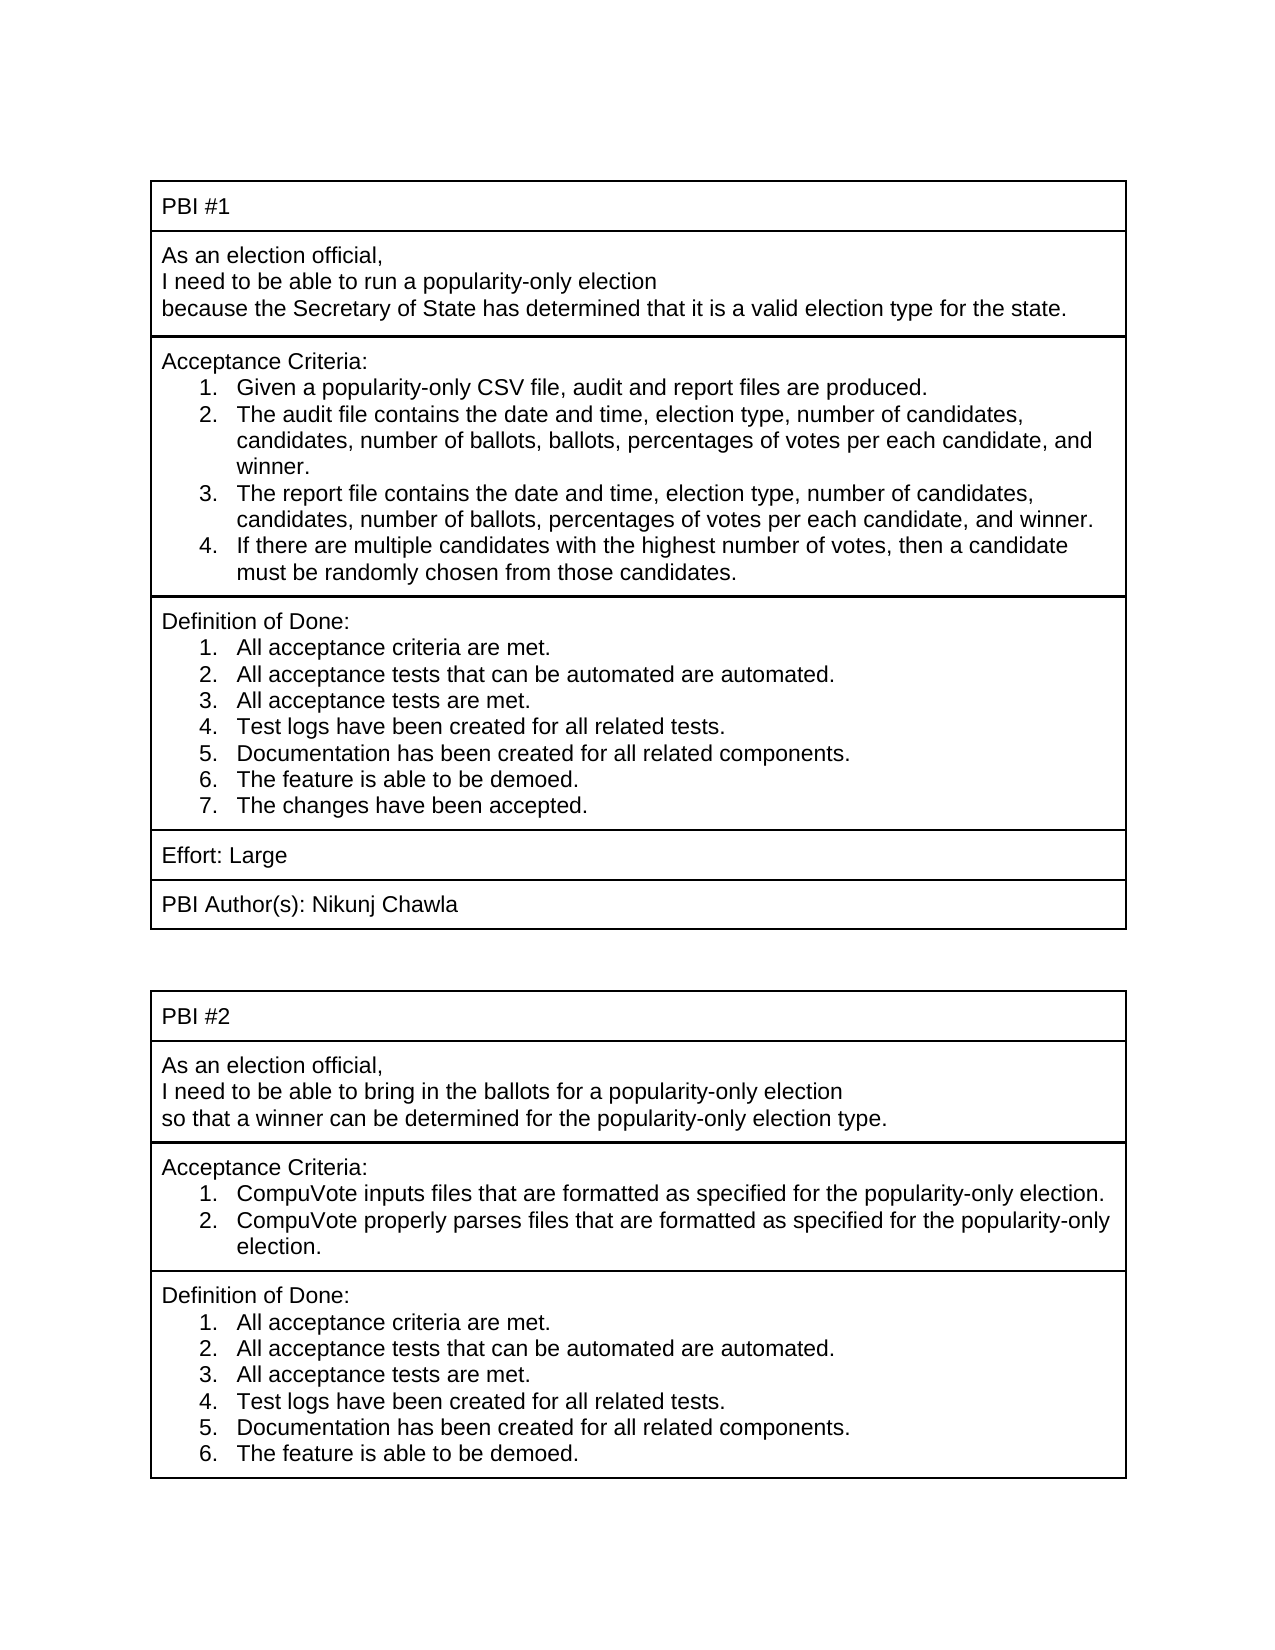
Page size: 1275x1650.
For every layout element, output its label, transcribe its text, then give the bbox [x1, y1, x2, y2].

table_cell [152, 1272, 1125, 1477]
table_cell As an election official, I need to be able to bring in the ballots for a popularity-only election so that a winner can be determined for the popularity-only election type. [152, 1042, 1125, 1141]
table_cell Effort: Large [152, 831, 1125, 878]
table_cell PBI Author(s): Nikunj Chawla [152, 881, 1125, 928]
table_header PBI #1 [152, 182, 1125, 229]
table_header PBI #2 [152, 992, 1125, 1039]
table_cell As an election official, I need to be able to run a popularity-only election because the Secretary of State has determined that it is a valid election type for the state. [152, 232, 1125, 335]
table_cell Acceptance Criteria: Given a popularity-only CSV file, audit and report files are produced. The audit file contains the date and time, election type, number of candidates, candidates, number of ballots, ballots, percentages of votes per each candidate, and winner. The report file contains the date and time, election type, number of candidates, candidates, number of ballots, percentages of votes per each candidate, and winner. If there are multiple candidates with the highest number of votes, then a candidate must be randomly chosen from those candidates. [152, 338, 1125, 595]
table_cell Acceptance Criteria: CompuVote inputs files that are formatted as specified for the popularity-only election. CompuVote properly parses files that are formatted as specified for the popularity-only election. [152, 1144, 1125, 1270]
